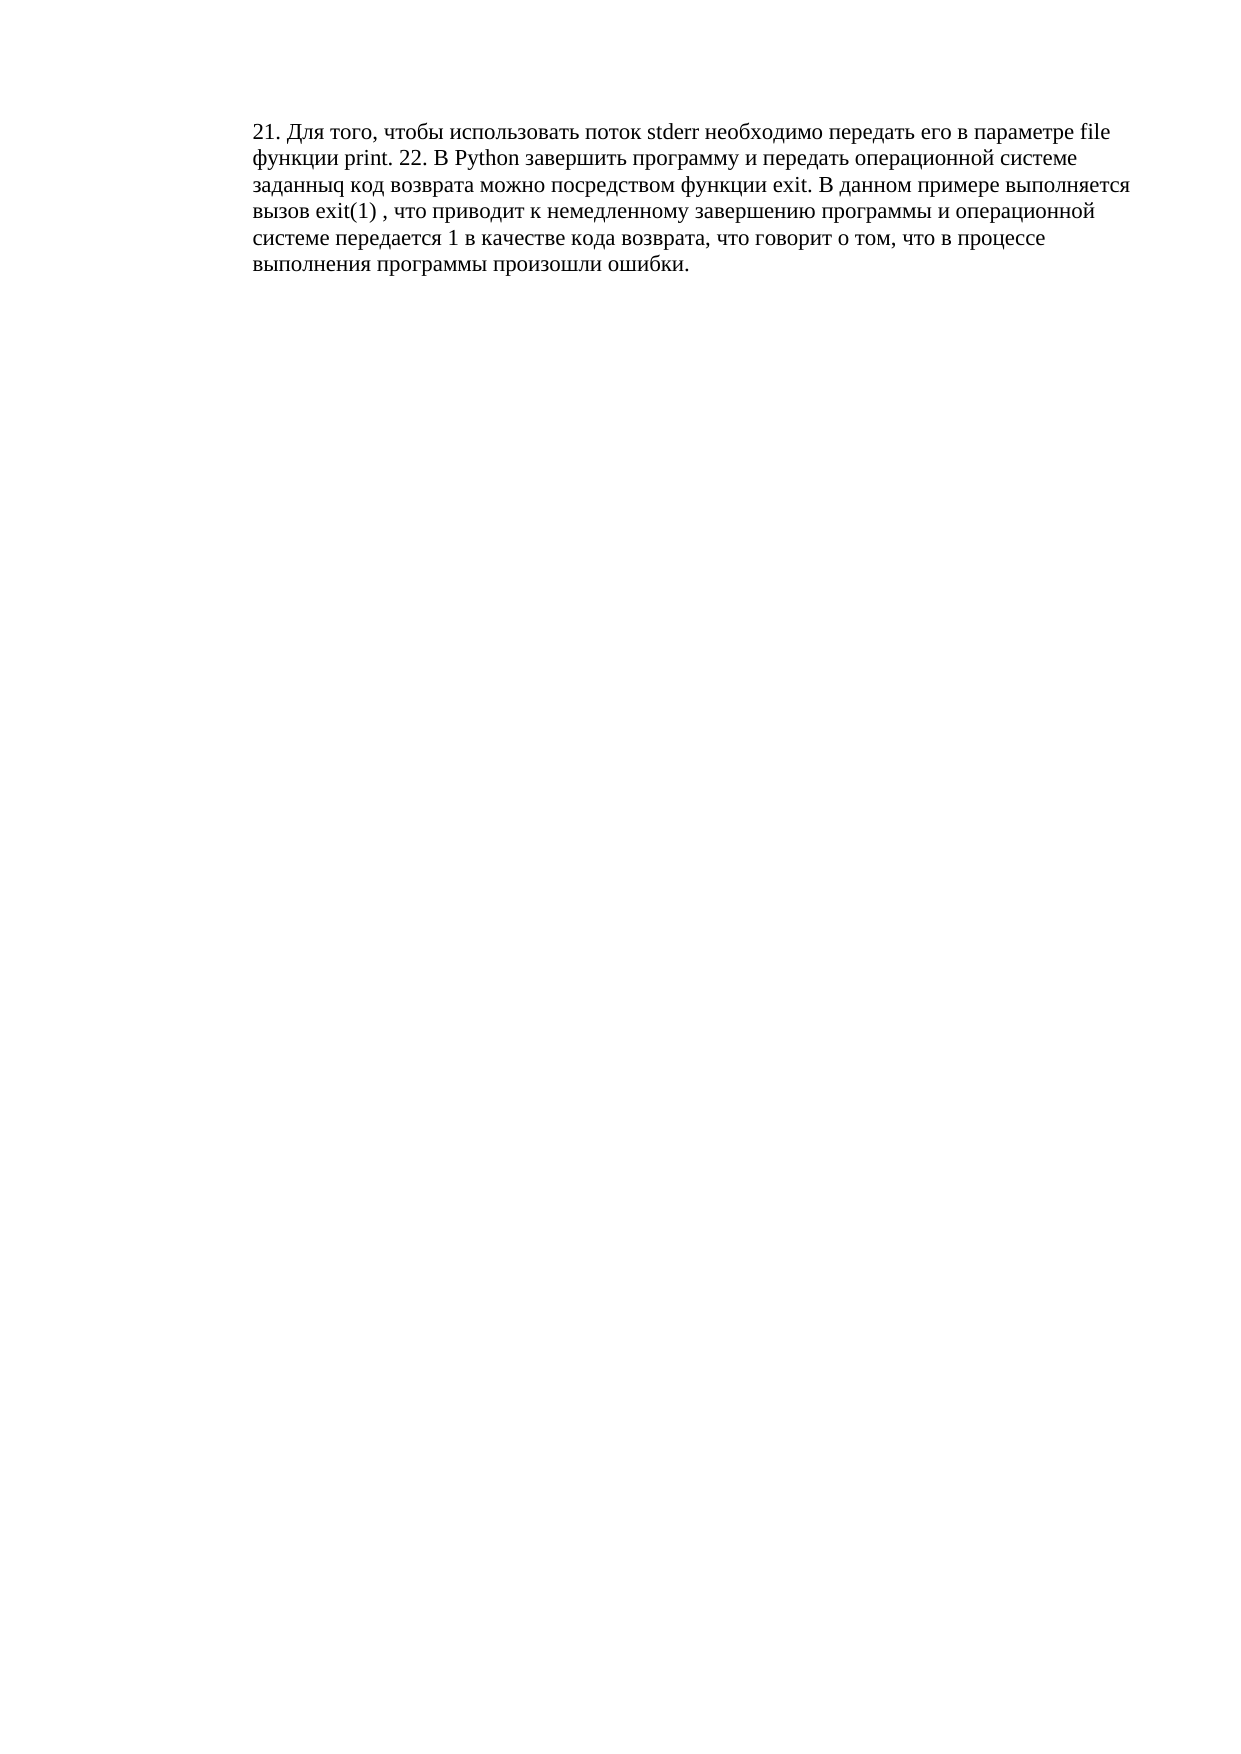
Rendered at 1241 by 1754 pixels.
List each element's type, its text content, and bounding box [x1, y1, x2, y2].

list 21. Для того, чтобы использовать поток stderr необходимо передать его в параметре file функции print. 22. В Python завершить программу и передать операционной системе заданныq код возврата можно посредством функции exit. В данном примере выполняется вызов exit(1) , что приводит к немедленному завершению программы и операционной системе передается 1 в качестве кода возврата, что говорит о том, что в процессе выполнения программы произошли ошибки. [252, 118, 1152, 276]
